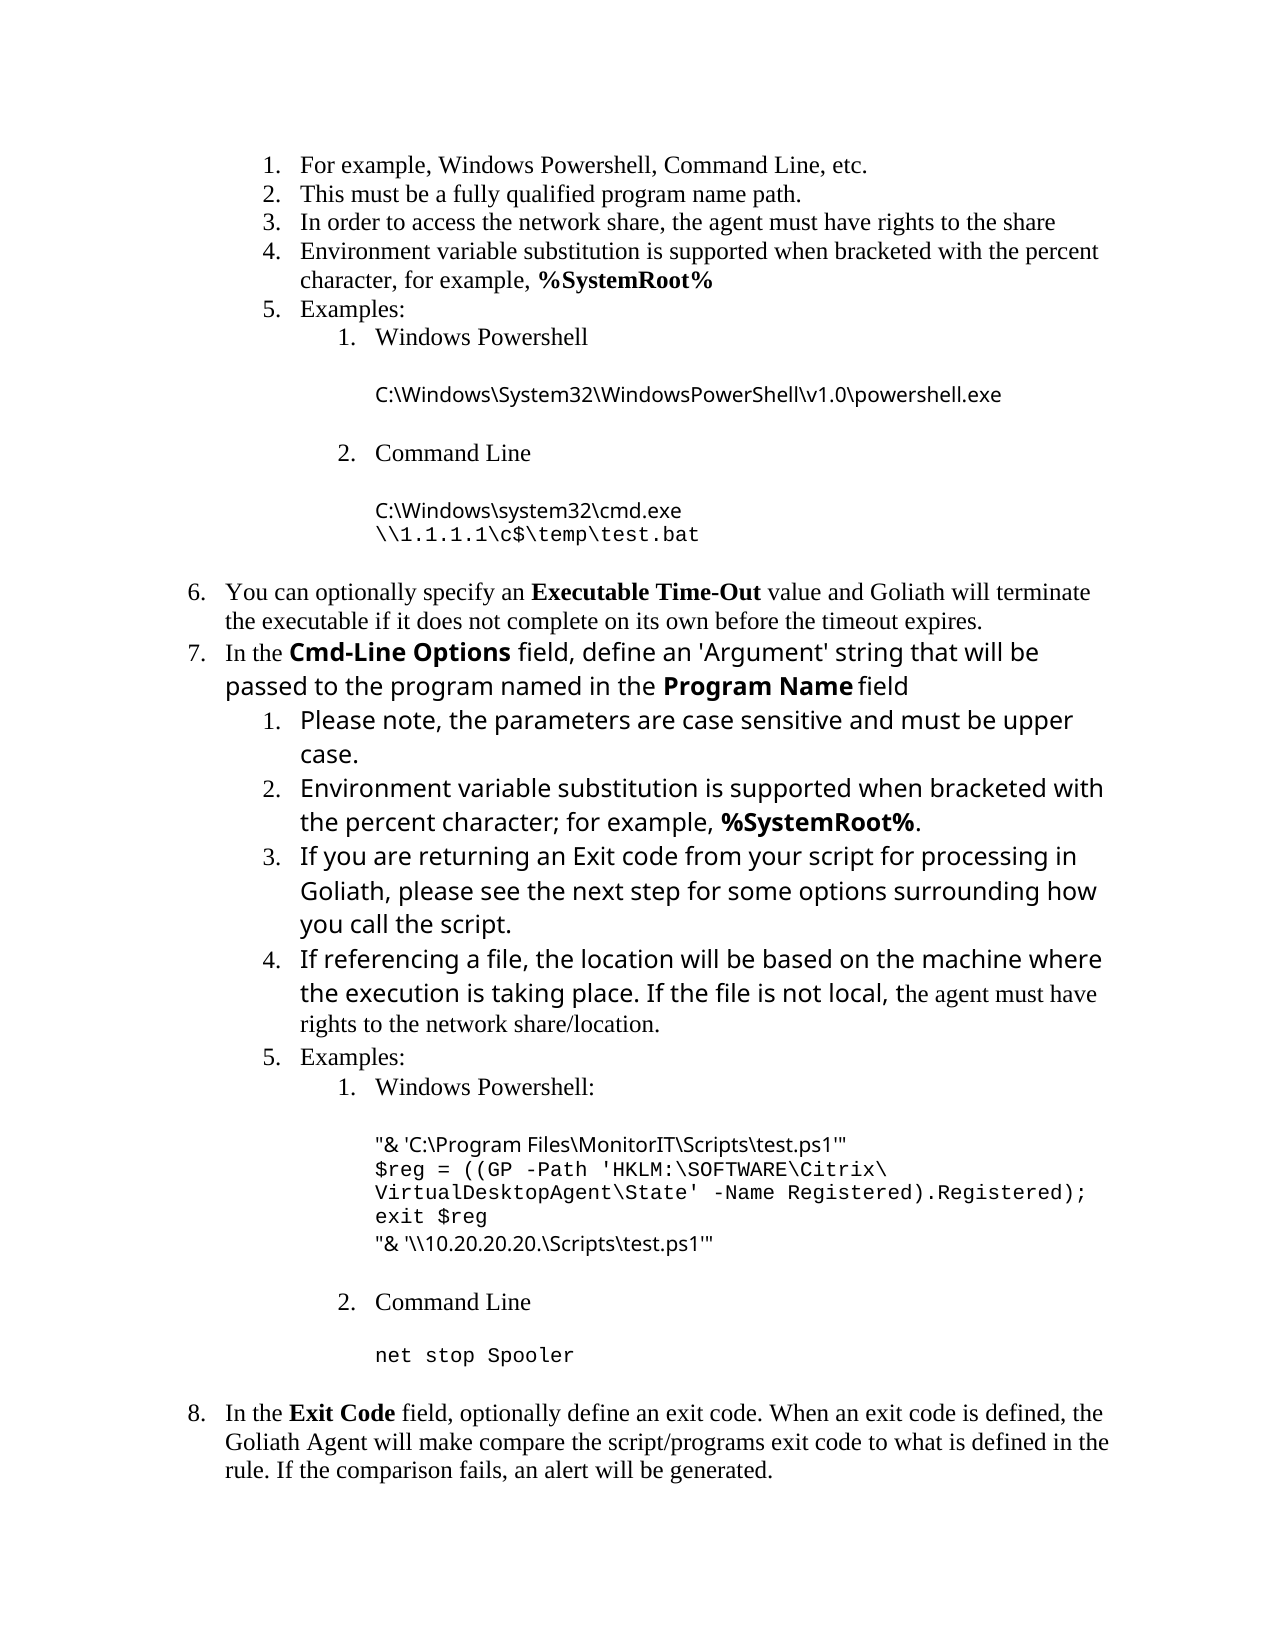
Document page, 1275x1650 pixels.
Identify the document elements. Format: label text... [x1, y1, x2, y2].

list Environment variable substitution is supported when bracketed with the percent character; for example, %SystemRoot%. [262, 771, 1125, 839]
list You can optionally specify an Executable Time-Out value and Goliath will terminate the executable if it does not complete on its own before the timeout expires. [187, 577, 1125, 635]
list Examples: [262, 294, 1125, 322]
list In the Cmd-Line Options field, define an 'Argument' string that will be passed to the program named in the Program Name field [187, 635, 1125, 703]
list Command Line [337, 438, 1125, 467]
list For example, Windows Powershell, Command Line, etc. [262, 150, 1125, 179]
list If you are returning an Exit code from your script for processing in Goliath, please see the next step for some options surrounding how you call the script. [262, 839, 1125, 941]
text "& 'C:\Program Files\MonitorIT\Scripts\test.ps1'" [375, 1130, 1125, 1158]
text $reg = ((GP -Path 'HKLM:\SOFTWARE\Citrix\VirtualDesktopAgent\State' -Name Registered).Registered); exit $reg [375, 1158, 1125, 1229]
list Windows Powershell: [337, 1072, 1125, 1101]
list Examples: [262, 1038, 1125, 1072]
list This must be a fully qualified program name path. [262, 179, 1125, 207]
list Please note, the parameters are case sensitive and must be upper case. [262, 703, 1125, 771]
list Environment variable substitution is supported when bracketed with the percent character, for example, %SystemRoot% [262, 236, 1125, 294]
text C:\Windows\System32\WindowsPowerShell\v1.0\powershell.exe [375, 380, 1125, 409]
text net stop Spooler [375, 1345, 1125, 1369]
list If referencing a file, the location will be based on the machine where the execution is taking place. If the file is not local, the agent must have rights to the network share/location. [262, 941, 1125, 1038]
list Windows Powershell [337, 322, 1125, 351]
list In order to access the network share, the agent must have rights to the share [262, 207, 1125, 236]
text \\1.1.1.1\c$\temp\test.bat [375, 524, 1125, 548]
text "& '\\10.20.20.20.\Scripts\test.ps1'" [375, 1229, 1125, 1258]
text C:\Windows\system32\cmd.exe [375, 496, 1125, 524]
list In the Exit Code field, optionally define an exit code. When an exit code is defined, the Goliath Agent will make compare the script/programs exit code to what is defined in the rule. If the comparison fails, an alert will be generated. [187, 1398, 1125, 1484]
list Command Line [337, 1287, 1125, 1316]
